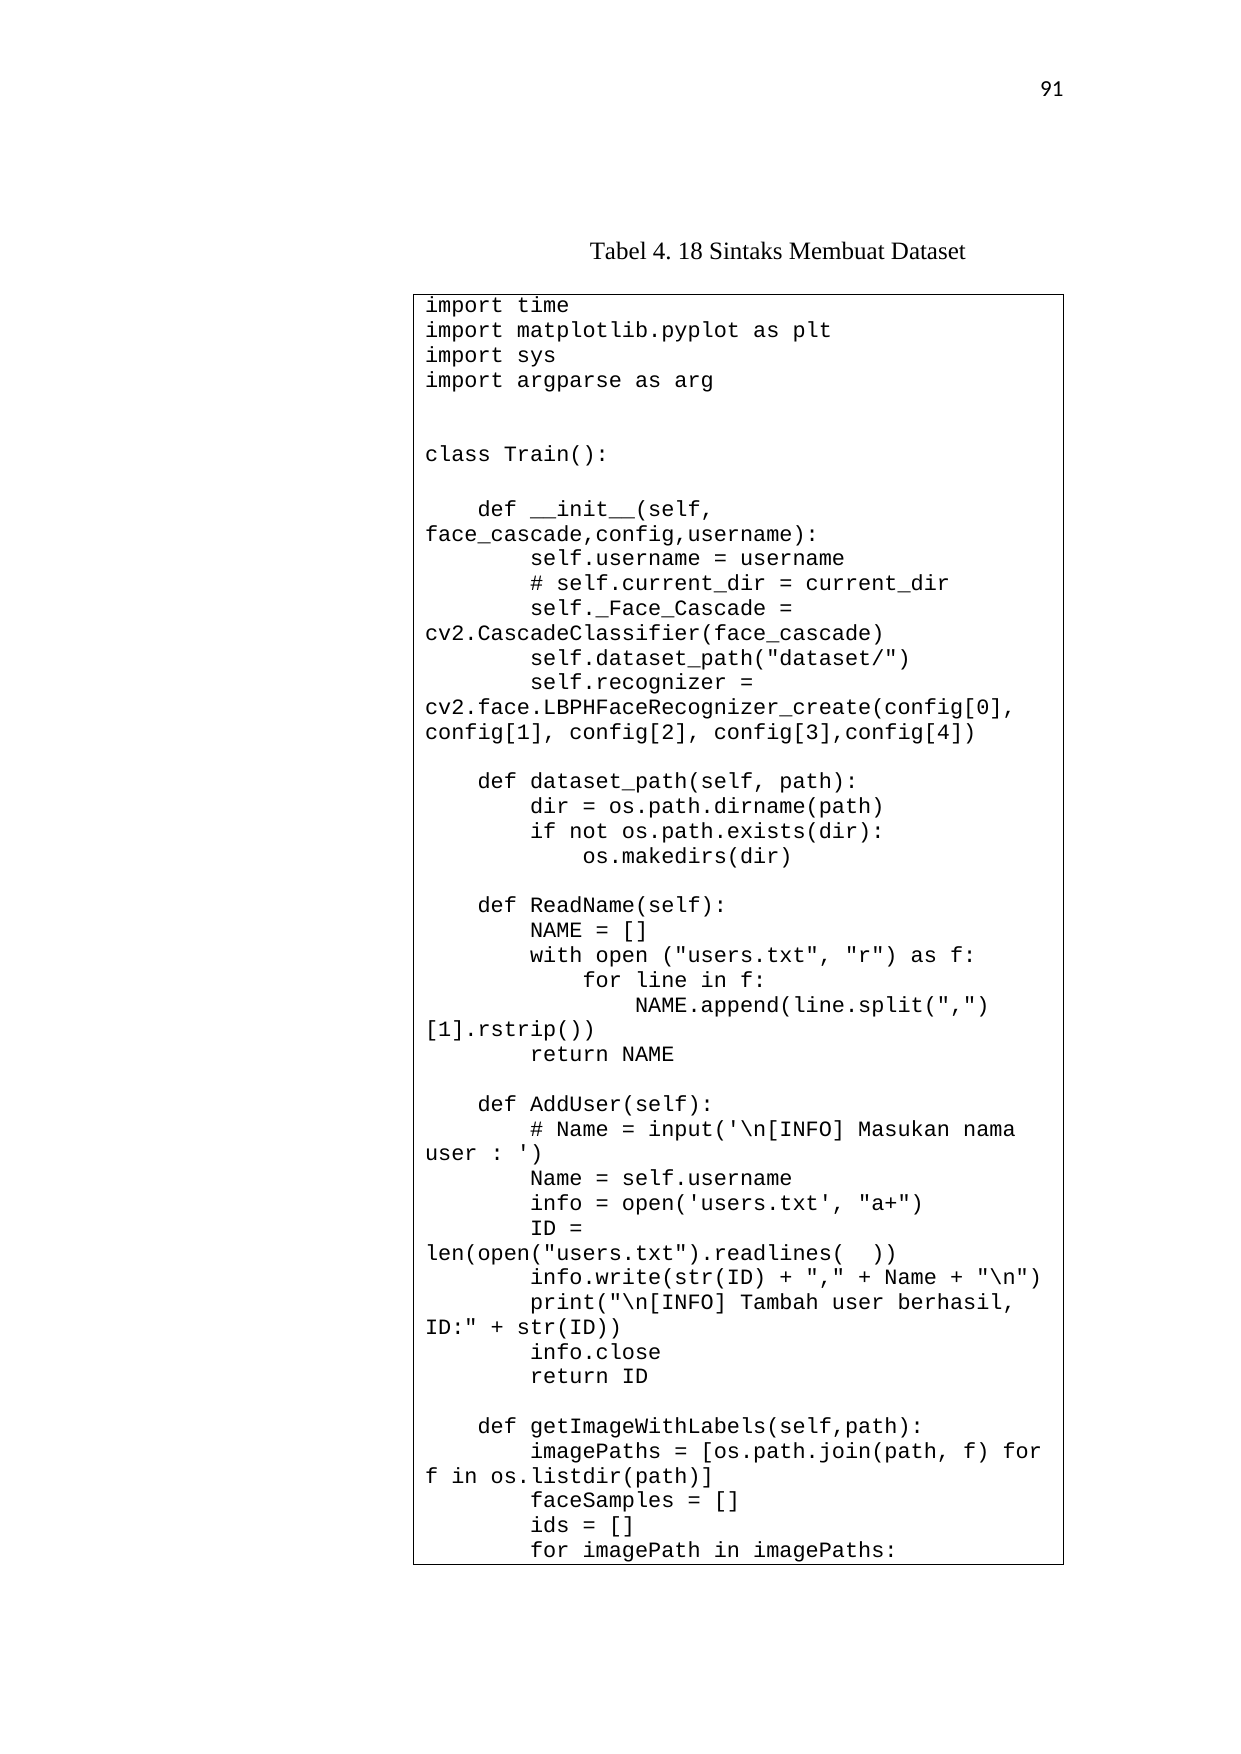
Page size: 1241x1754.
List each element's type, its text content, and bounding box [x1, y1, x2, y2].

table_header Tabel 4. 18 Sintaks Membuat Dataset [414, 236, 1063, 294]
